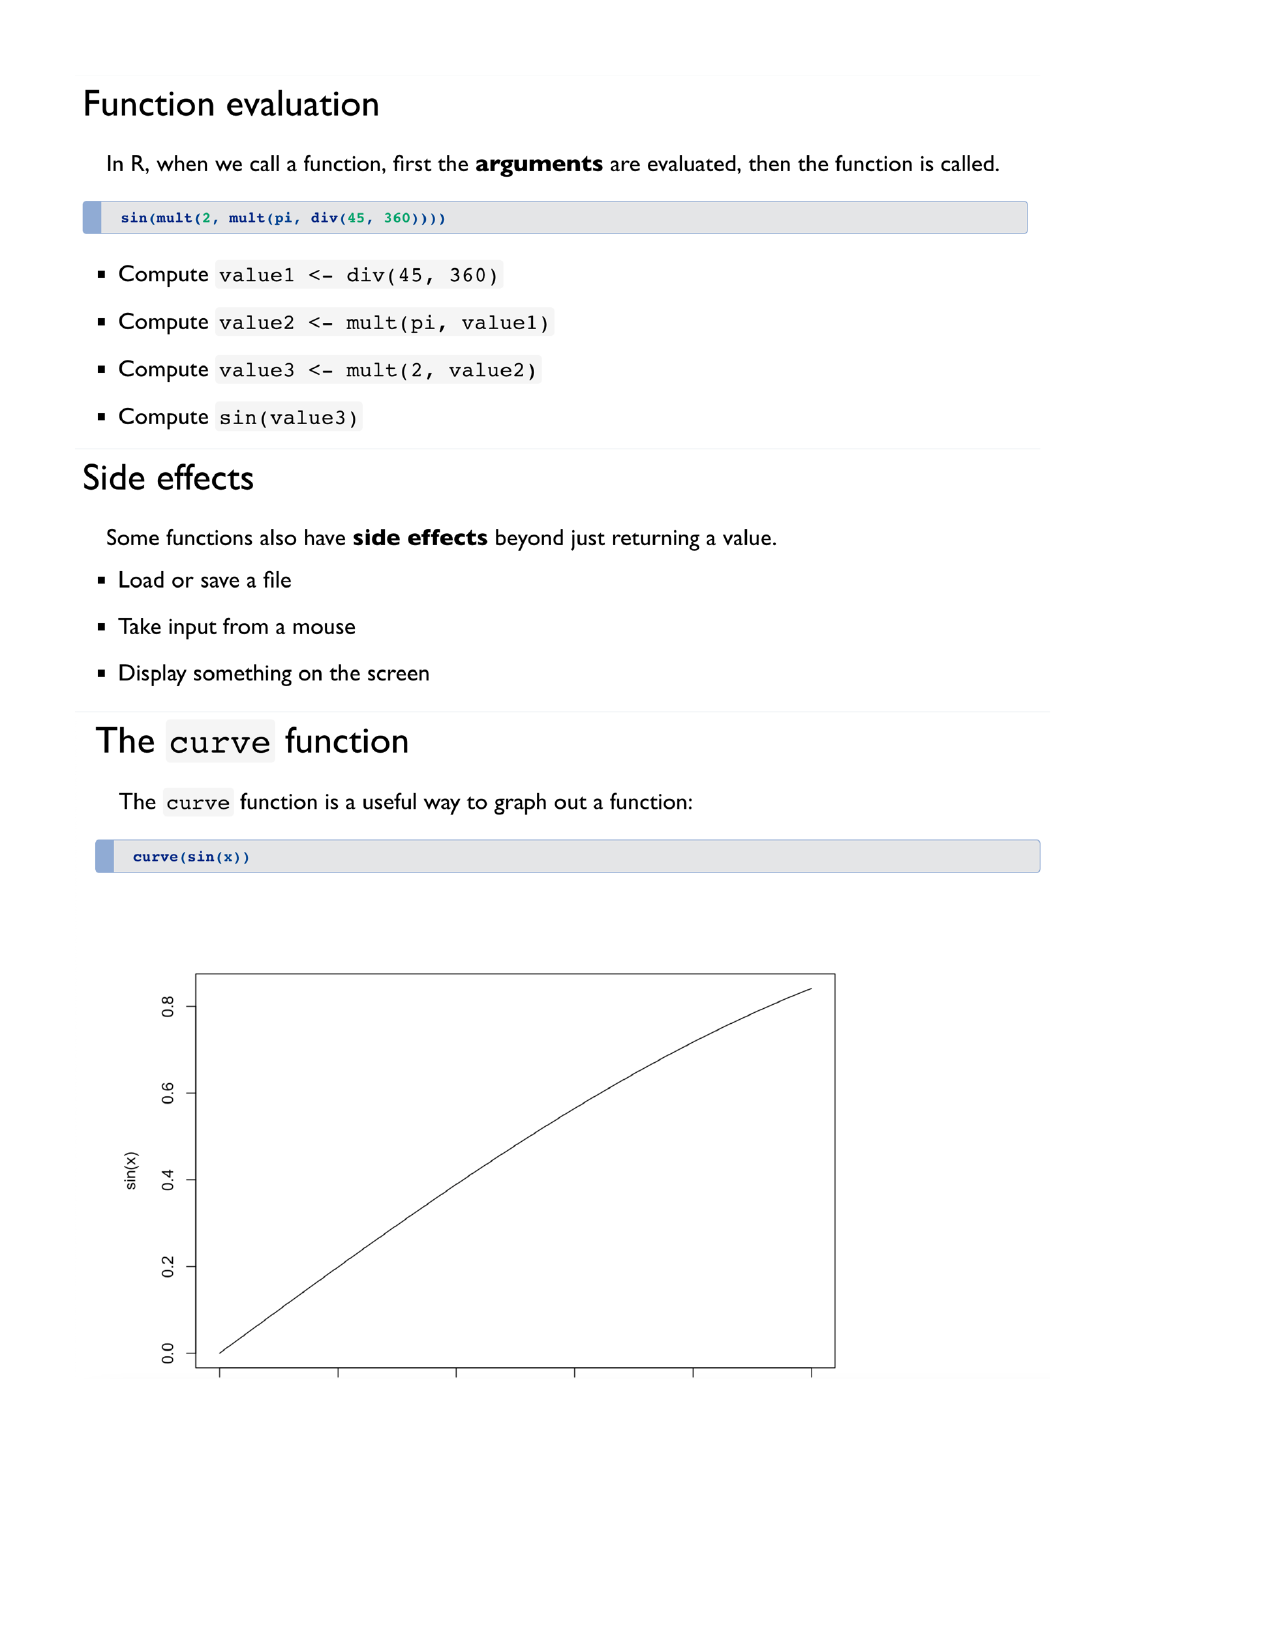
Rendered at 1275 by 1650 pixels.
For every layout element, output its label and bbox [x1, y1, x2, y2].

picture [75, 75, 1050, 1379]
